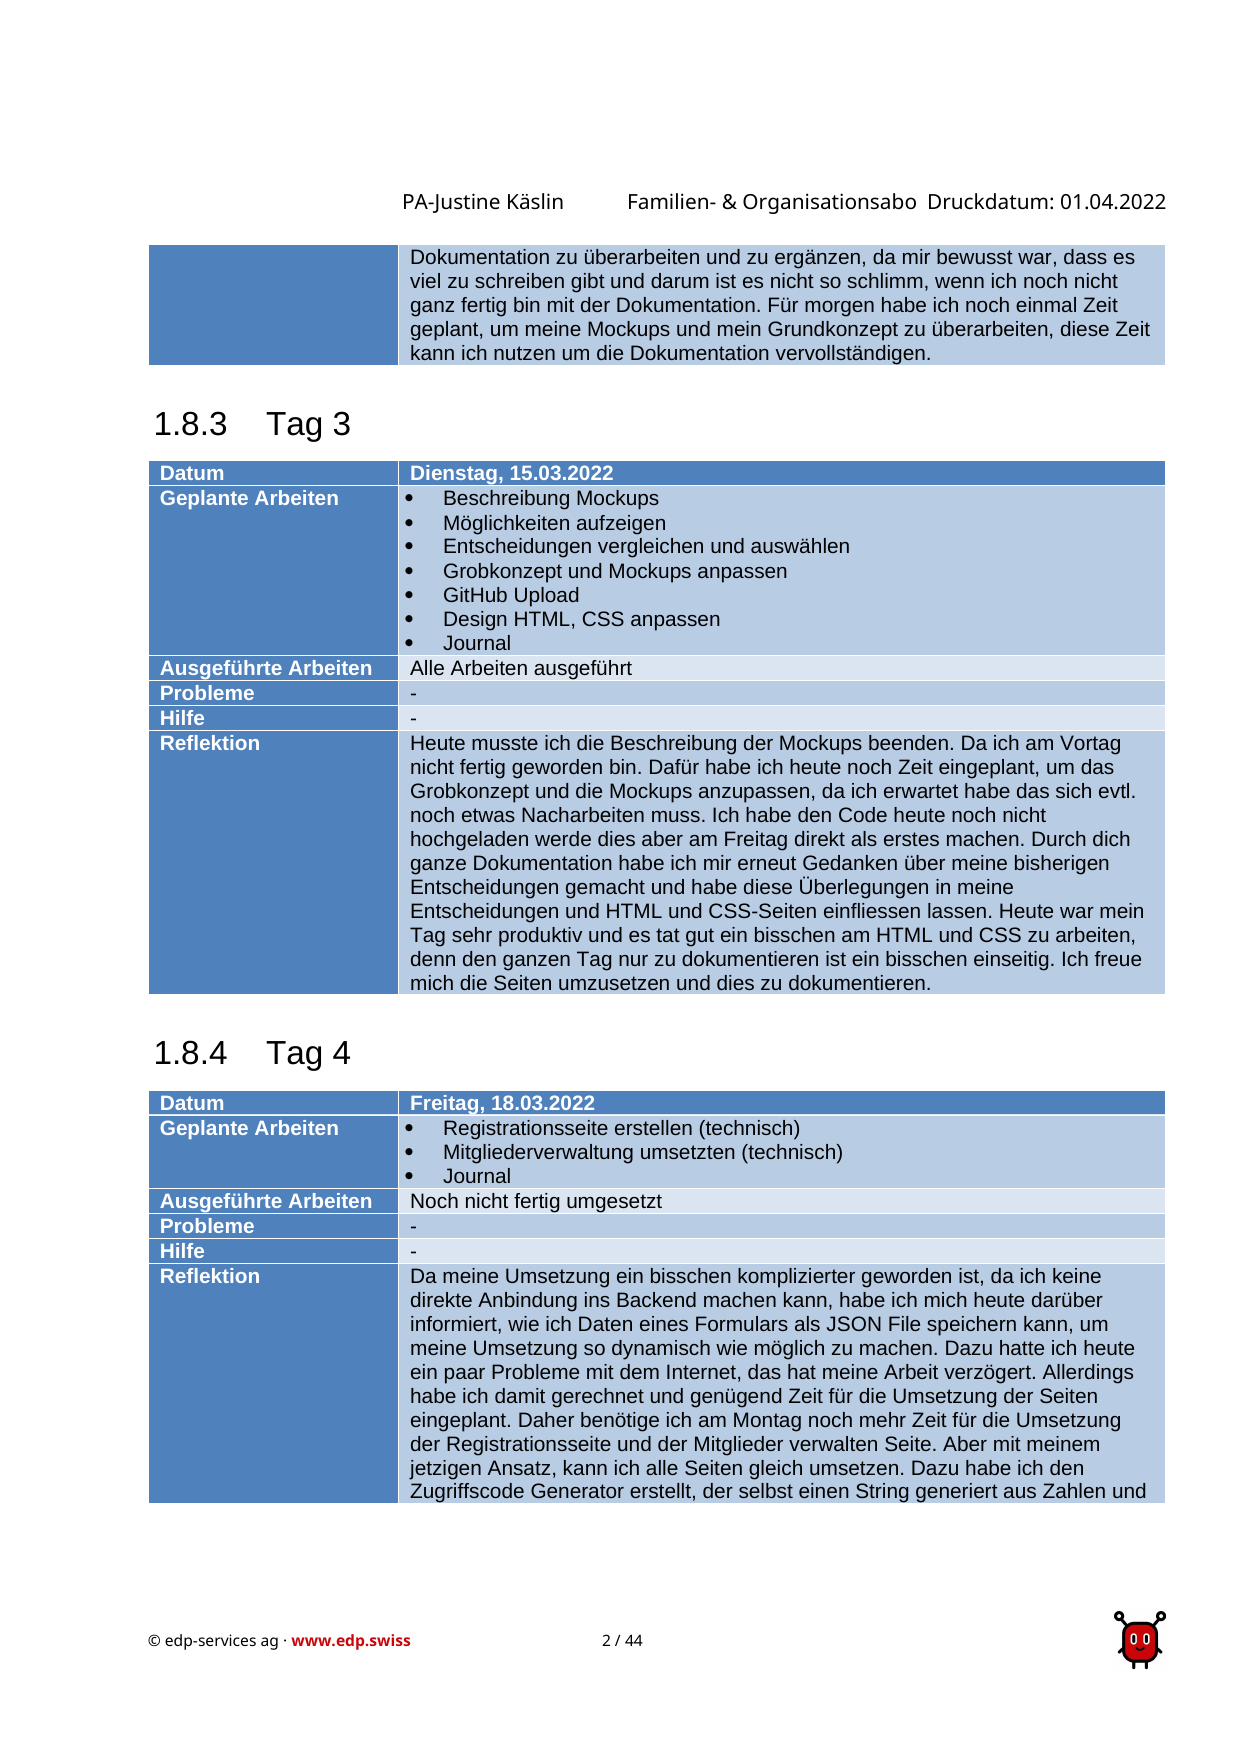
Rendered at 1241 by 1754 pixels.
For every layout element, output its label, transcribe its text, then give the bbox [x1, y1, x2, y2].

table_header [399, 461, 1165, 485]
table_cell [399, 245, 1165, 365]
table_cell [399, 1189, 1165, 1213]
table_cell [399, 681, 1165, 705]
subtitle Tag 4 [153, 1033, 1166, 1071]
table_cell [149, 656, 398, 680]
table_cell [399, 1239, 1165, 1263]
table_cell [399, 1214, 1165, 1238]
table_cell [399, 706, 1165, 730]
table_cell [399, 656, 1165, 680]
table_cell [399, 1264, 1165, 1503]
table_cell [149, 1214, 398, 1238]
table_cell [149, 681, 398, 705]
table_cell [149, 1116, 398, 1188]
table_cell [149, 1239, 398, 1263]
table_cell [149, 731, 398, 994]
picture [1113, 1610, 1167, 1670]
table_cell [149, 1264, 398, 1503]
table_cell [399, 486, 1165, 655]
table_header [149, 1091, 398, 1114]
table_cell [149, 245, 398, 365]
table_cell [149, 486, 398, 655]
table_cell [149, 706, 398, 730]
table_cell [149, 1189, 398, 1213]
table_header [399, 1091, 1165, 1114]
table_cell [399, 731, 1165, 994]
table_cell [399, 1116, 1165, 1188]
subtitle Tag 3 [153, 403, 1166, 442]
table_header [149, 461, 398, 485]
